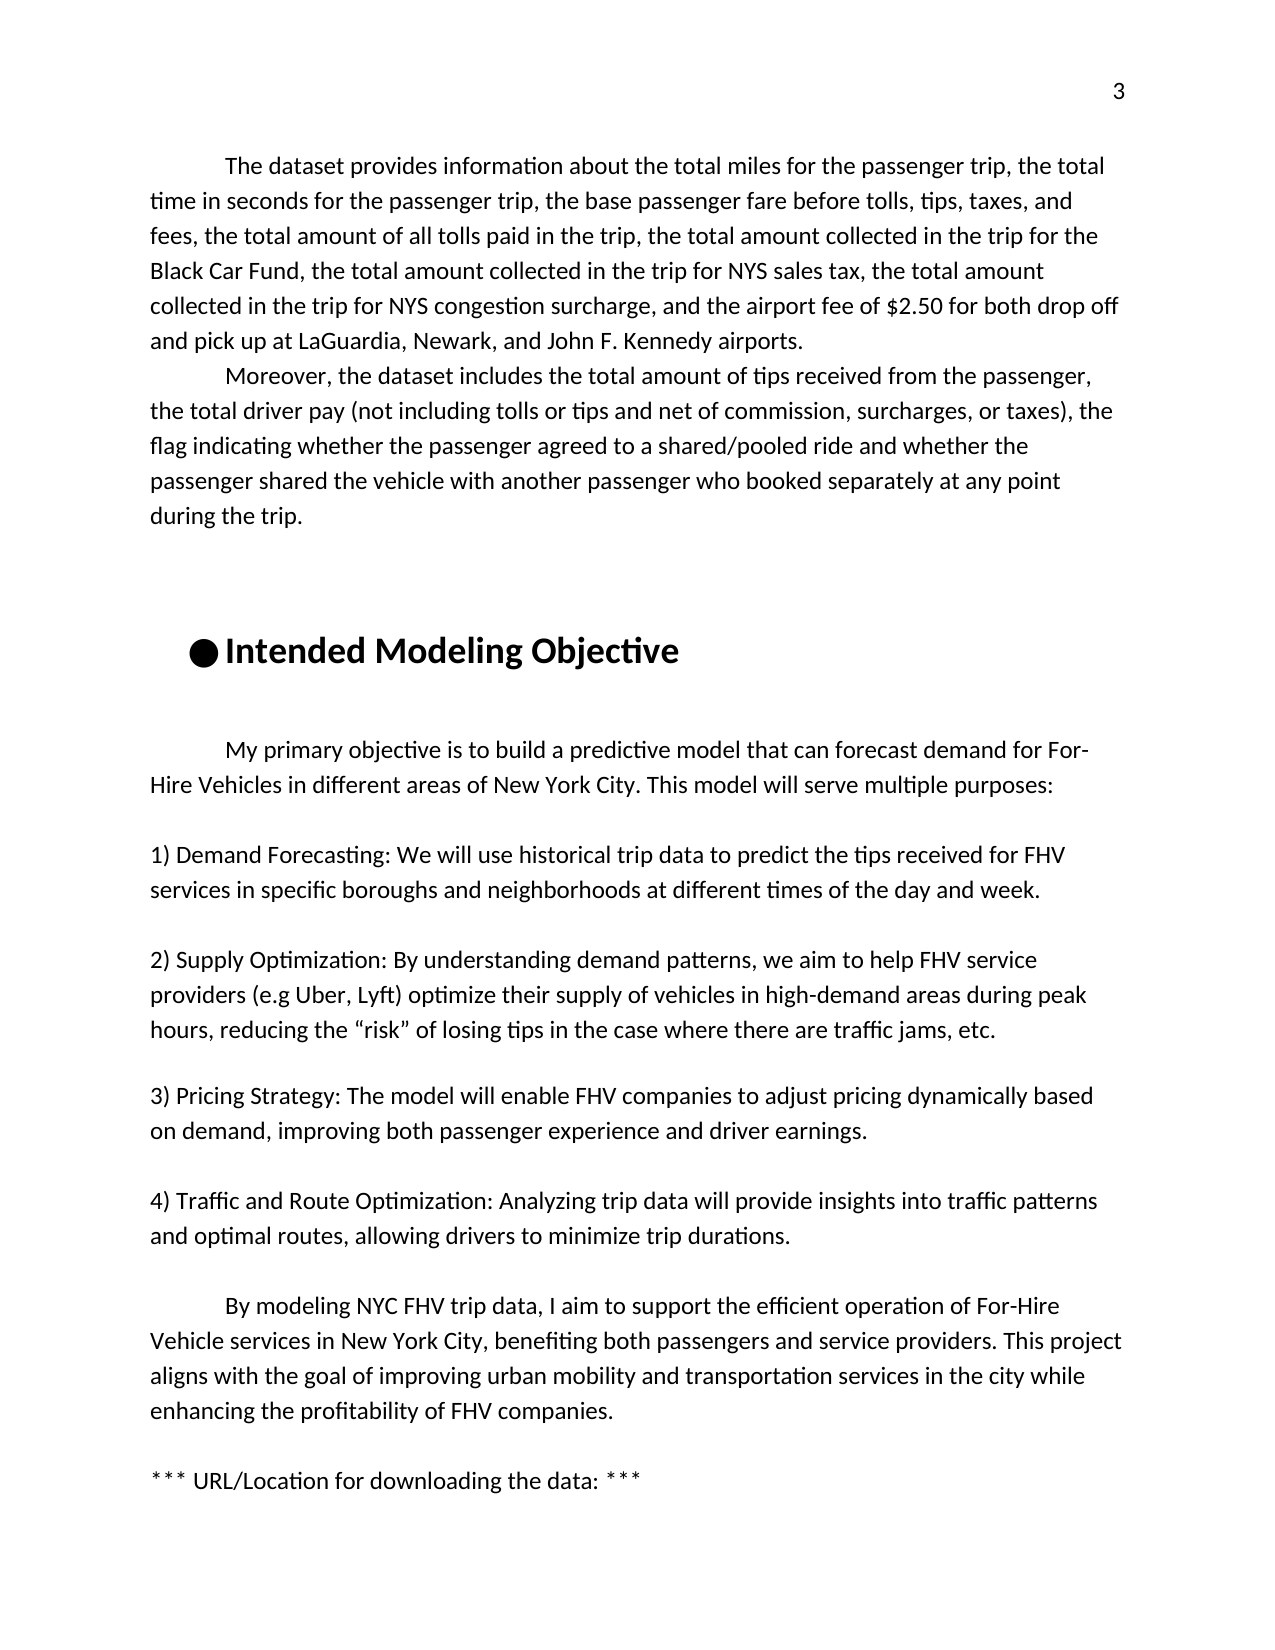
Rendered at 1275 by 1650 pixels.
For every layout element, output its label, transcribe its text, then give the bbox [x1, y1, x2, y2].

text 1) Demand Forecasting: We will use historical trip data to predict the tips received for FHV services in specific boroughs and neighborhoods at different times of the day and week. [150, 840, 1125, 905]
text 4) Traffic and Route Optimization: Analyzing trip data will provide insights into traffic patterns and optimal routes, allowing drivers to minimize trip durations. [150, 1185, 1125, 1251]
text Moreover, the dataset includes the total amount of tips received from the passenger, the total driver pay (not including tolls or tips and net of commission, surcharges, or taxes), the flag indicating whether the passenger agreed to a shared/pooled ride and whether the passenger shared the vehicle with another passenger who booked separately at any point during the trip. [150, 360, 1125, 531]
text By modeling NYC FHV trip data, I aim to support the efficient operation of For-Hire Vehicle services in New York City, benefiting both passengers and service providers. This project aligns with the goal of improving urban mobility and transportation services in the city while enhancing the profitability of FHV companies. [150, 1290, 1125, 1426]
text My primary objective is to build a predictive model that can forecast demand for For-Hire Vehicles in different areas of New York City. This model will serve multiple purposes: [150, 735, 1125, 800]
text 3) Pricing Strategy: The model will enable FHV companies to adjust pricing dynamically based on demand, improving both passenger experience and driver earnings. [150, 1080, 1125, 1146]
text *** URL/Location for downloading the data: *** [150, 1465, 1125, 1496]
subtitle Intended Modeling Objective [187, 607, 1125, 684]
text The dataset provides information about the total miles for the passenger trip, the total time in seconds for the passenger trip, the base passenger fare before tolls, tips, taxes, and fees, the total amount of all tolls paid in the trip, the total amount collected in the trip for the Black Car Fund, the total amount collected in the trip for NYS sales tax, the total amount collected in the trip for NYS congestion surcharge, and the airport fee of $2.50 for both drop off and pick up at LaGuardia, Newark, and John F. Kennedy airports. [150, 150, 1125, 356]
text 2) Supply Optimization: By understanding demand patterns, we aim to help FHV service providers (e.g Uber, Lyft) optimize their supply of vehicles in high-demand areas during peak hours, reducing the “risk” of losing tips in the case where there are traffic jams, etc. [150, 945, 1125, 1045]
